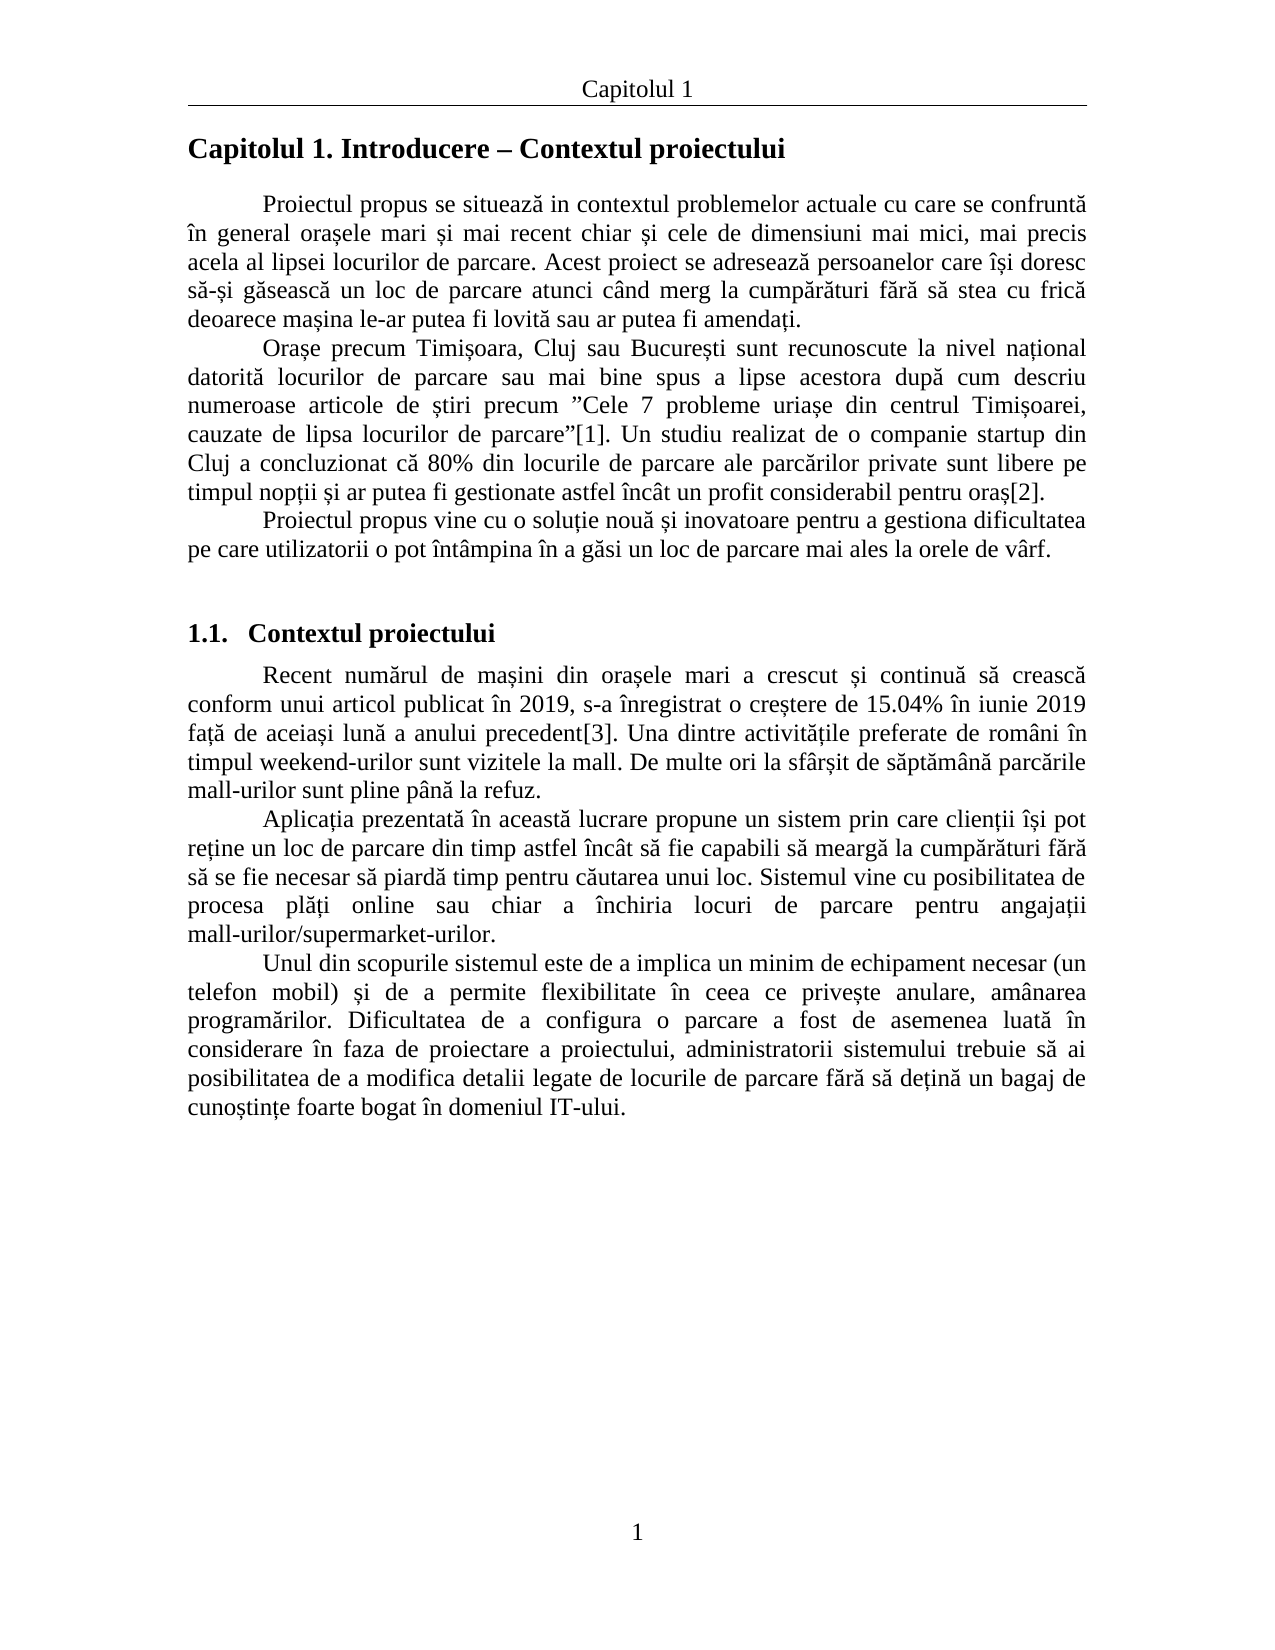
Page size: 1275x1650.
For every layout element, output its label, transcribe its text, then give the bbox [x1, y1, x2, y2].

text Aplicația prezentată în această lucrare propune un sistem prin care clienții își pot reține un loc de parcare din timp astfel încât să fie capabili să meargă la cumpărături fără să se fie necesar să piardă timp pentru căutarea unui loc. Sistemul vine cu posibilitatea de procesa plăți online sau chiar a închiria locuri de parcare pentru angajații mall-urilor/supermarket-urilor. [187, 804, 1087, 948]
text Proiectul propus vine cu o soluție nouă și inovatoare pentru a gestiona dificultatea pe care utilizatorii o pot întâmpina în a găsi un loc de parcare mai ales la orele de vârf. [187, 506, 1087, 563]
text Proiectul propus se situează in contextul problemelor actuale cu care se confruntă în general orașele mari și mai recent chiar și cele de dimensiuni mai mici, mai precis acela al lipsei locurilor de parcare. Acest proiect se adresează persoanelor care își doresc să-și găsească un loc de parcare atunci când merg la cumpărături fără să stea cu frică deoarece mașina le-ar putea fi lovită sau ar putea fi amendați. [187, 189, 1087, 333]
subtitle Contextul proiectului [187, 617, 1087, 648]
text Unul din scopurile sistemul este de a implica un minim de echipament necesar (un telefon mobil) și de a permite flexibilitate în ceea ce privește anulare, amânarea programărilor. Dificultatea de a configura o parcare a fost de asemenea luată în considerare în faza de proiectare a proiectului, administratorii sistemului trebuie să ai posibilitatea de a modifica detalii legate de locurile de parcare fără să dețină un bagaj de cunoștințe foarte bogat în domeniul IT-ului. [187, 948, 1087, 1120]
text Recent numărul de mașini din orașele mari a crescut și continuă să crească conform unui articol publicat în 2019, s-a înregistrat o creștere de 15.04% în iunie 2019 față de aceiași lună a anului precedent[3]. Una dintre activitățile preferate de români în timpul weekend-urilor sunt vizitele la mall. De multe ori la sfârșit de săptămână parcările mall-urilor sunt pline până la refuz. [187, 660, 1087, 804]
text Orașe precum Timișoara, Cluj sau București sunt recunoscute la nivel național datorită locurilor de parcare sau mai bine spus a lipse acestora după cum descriu numeroase articole de știri precum ”Cele 7 probleme uriașe din centrul Timișoarei, cauzate de lipsa locurilor de parcare”[1]. Un studiu realizat de o companie startup din Cluj a concluzionat că 80% din locurile de parcare ale parcărilor private sunt libere pe timpul nopții și ar putea fi gestionate astfel încât un profit considerabil pentru oraș[2]. [187, 333, 1087, 506]
subtitle Introducere – Contextul proiectului [187, 131, 1087, 164]
